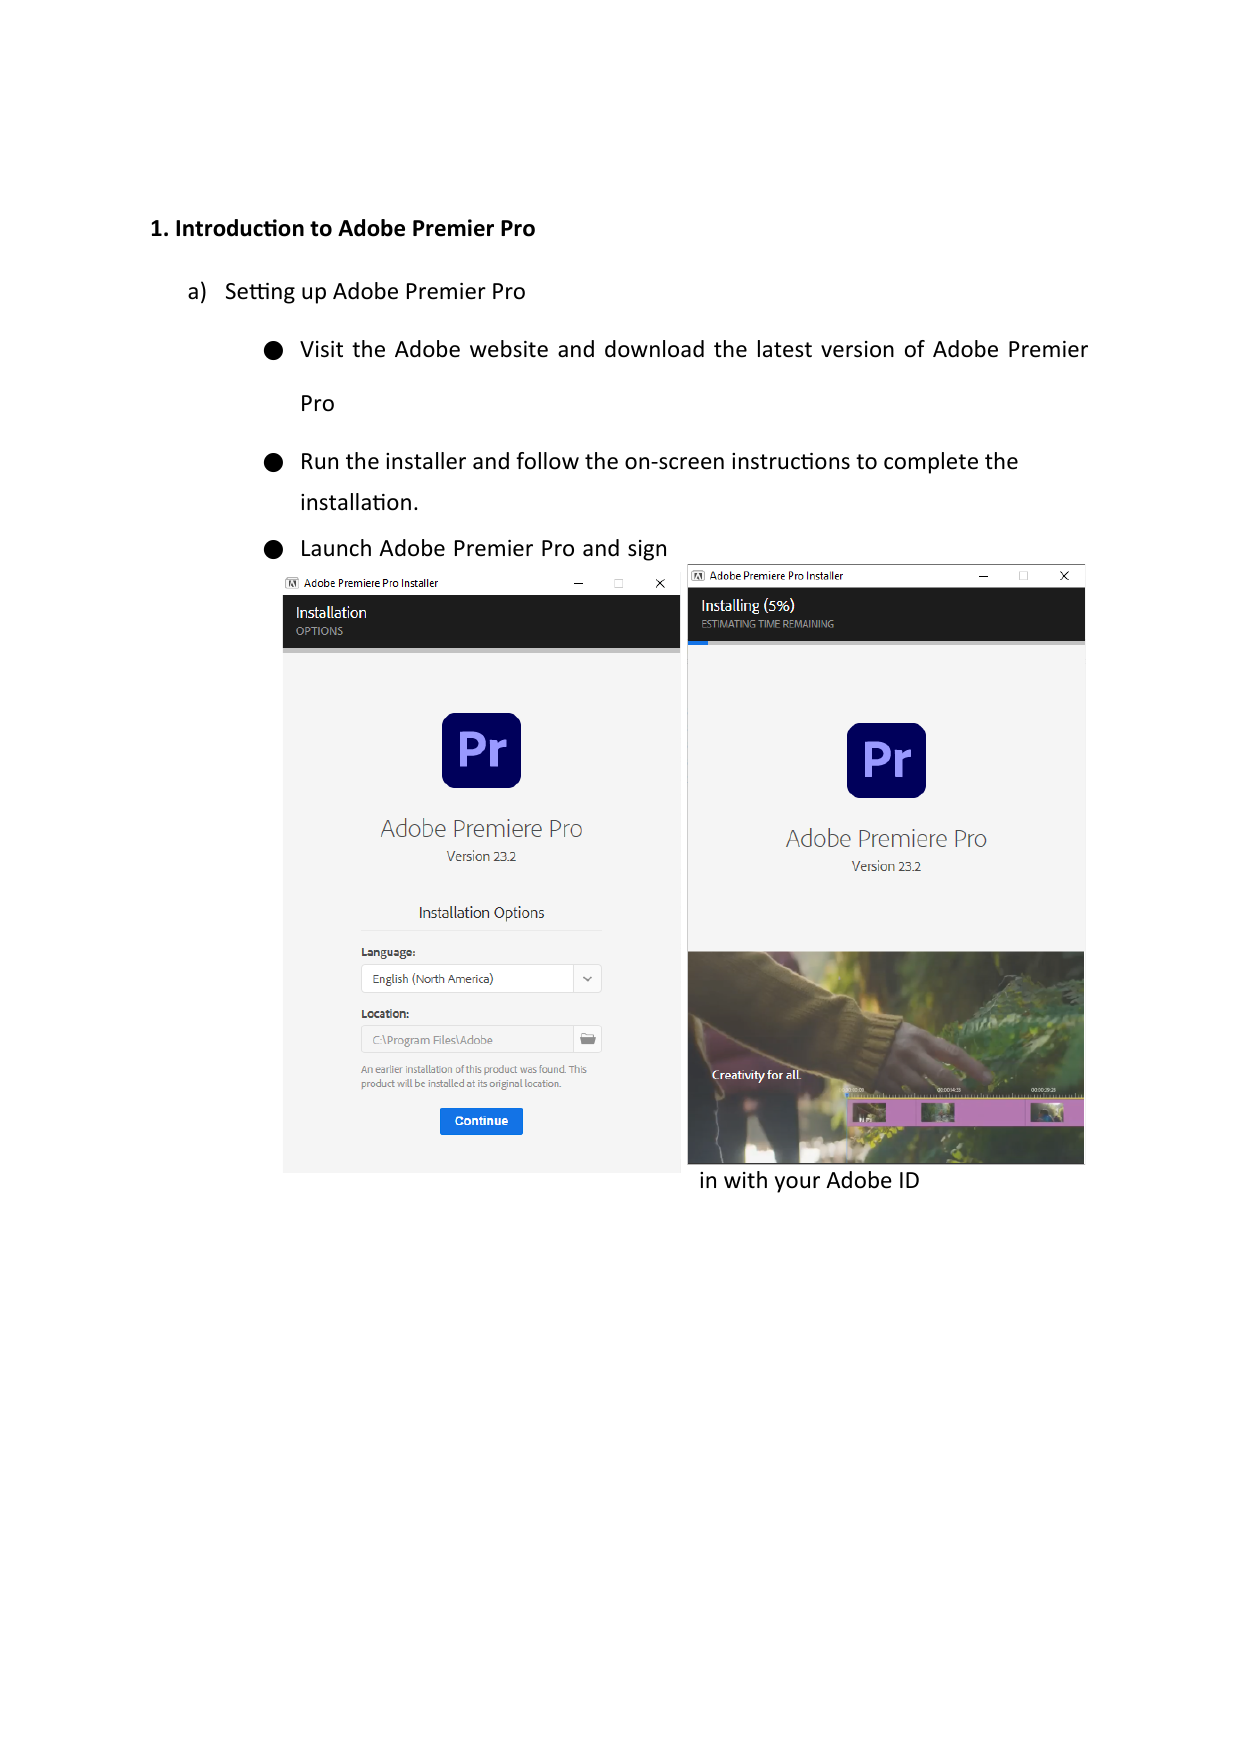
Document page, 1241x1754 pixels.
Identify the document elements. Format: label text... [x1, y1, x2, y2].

list Run the installer and follow the on-screen instructions to complete the installation. [262, 433, 1090, 517]
list Visit the Adobe website and download the latest version of Adobe Premier Pro [262, 321, 1090, 417]
list Setting up Adobe Premier Pro [187, 275, 1090, 305]
text 1. Introduction to Adobe Premier Pro [150, 212, 1090, 243]
picture [282, 572, 681, 1173]
picture [687, 564, 1086, 1165]
